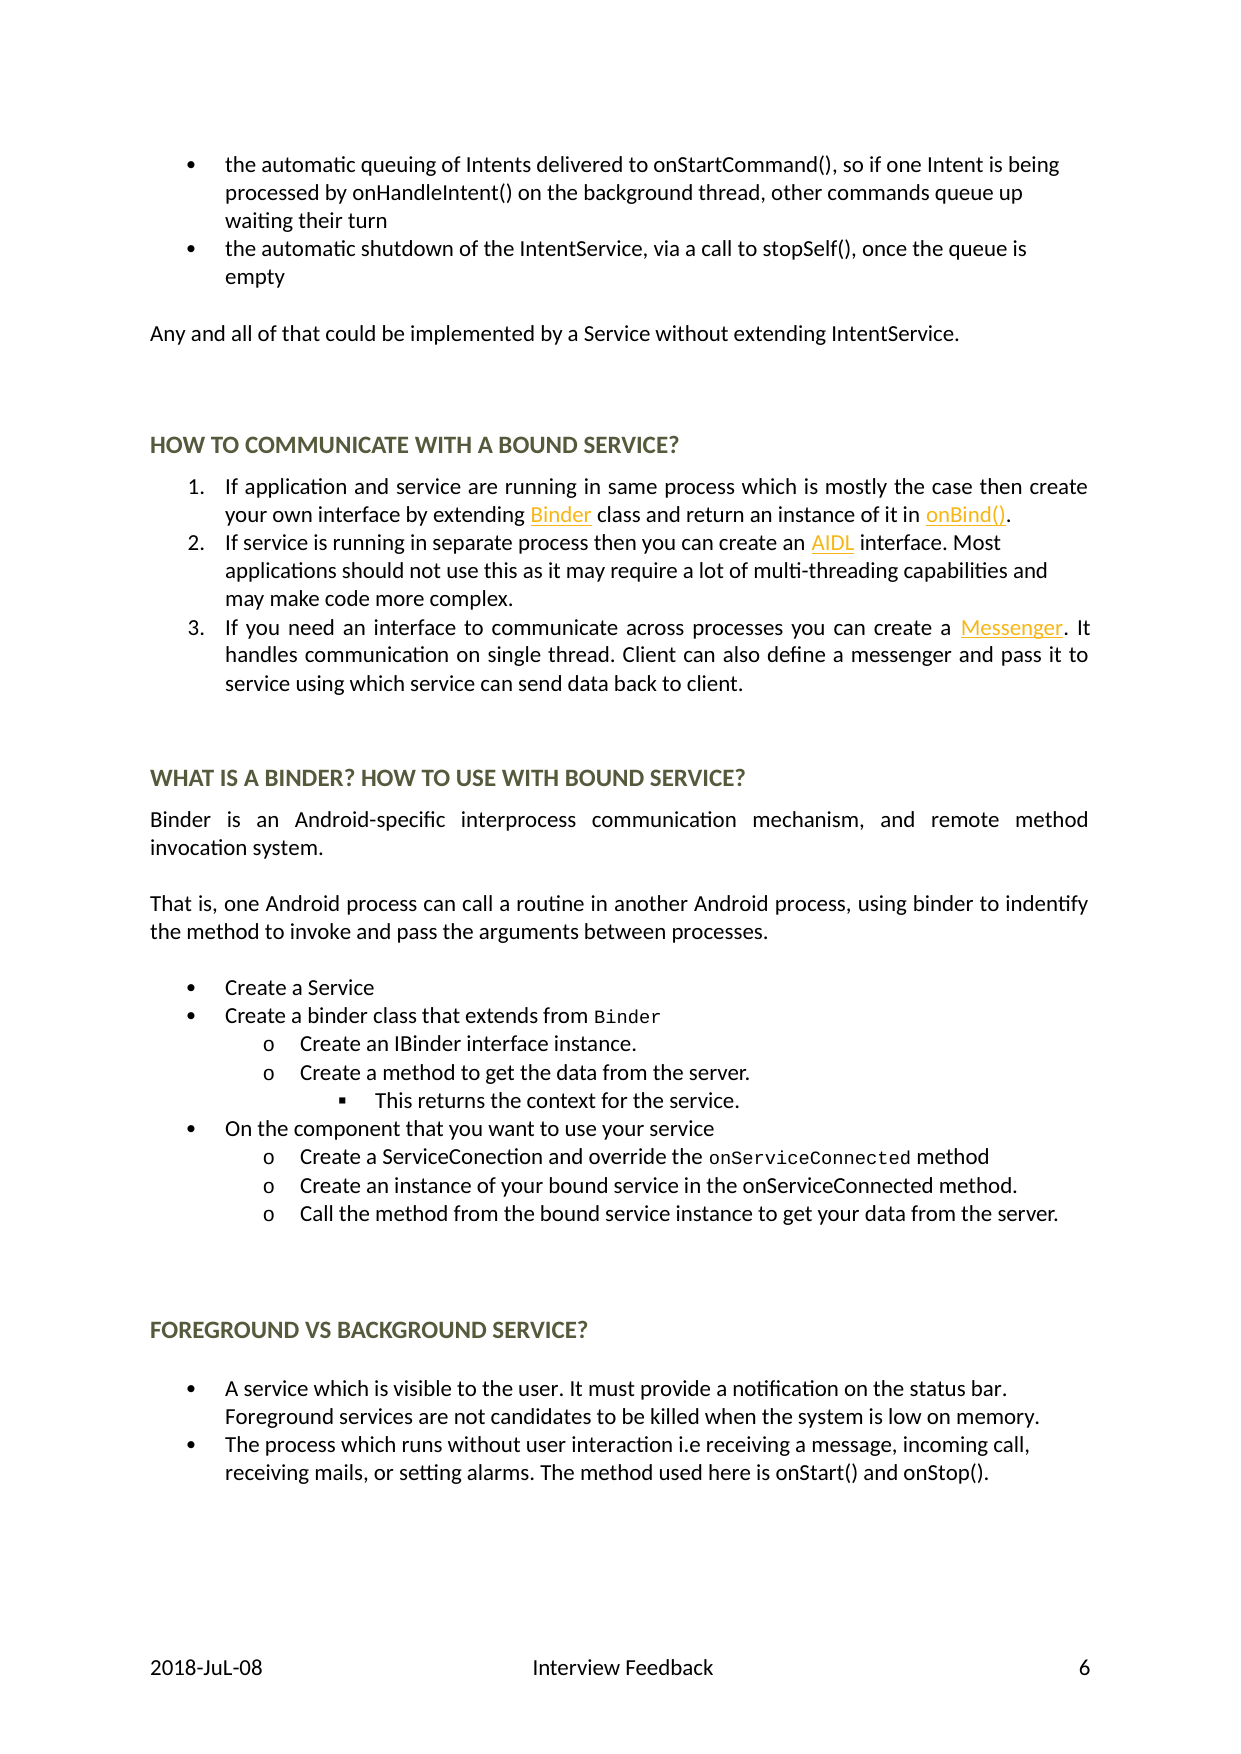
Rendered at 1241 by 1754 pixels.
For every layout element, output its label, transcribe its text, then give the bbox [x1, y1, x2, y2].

subtitle What is a Binder? How to use with Bound service? [150, 762, 1090, 793]
list Call the method from the bound service instance to get your data from the server. [262, 1199, 1090, 1228]
text That is, one Android process can call a routine in another Android process, using binder to indentify the method to invoke and pass the arguments between processes. [150, 889, 1090, 945]
list Create an IBinder interface instance. [262, 1029, 1090, 1058]
list Create an instance of your bound service in the onServiceConnected method. [262, 1171, 1090, 1199]
list On the component that you want to use your service [187, 1114, 1090, 1142]
text Binder is an Android-specific interprocess communication mechanism, and remote method invocation system. [150, 805, 1090, 861]
text Any and all of that could be implemented by a Service without extending IntentService. [150, 319, 1090, 347]
list the automatic queuing of Intents delivered to onStartCommand(), so if one Intent is being processed by onHandleIntent() on the background thread, other commands queue up waiting their turn [187, 150, 1090, 234]
list Create a method to get the data from the server. [262, 1058, 1090, 1086]
subtitle How to communicate with a bound service? [150, 429, 1090, 460]
list Create a binder class that extends from Binder [187, 1001, 1090, 1029]
list Create a ServiceConection and override the onServiceConnected method [262, 1142, 1090, 1171]
list A service which is visible to the user. It must provide a notification on the status bar. Foreground services are not candidates to be killed when the system is low on memory. [187, 1374, 1090, 1430]
list The process which runs without user interaction i.e receiving a message, incoming call, receiving mails, or setting alarms. The method used here is onStart() and onStop(). [187, 1430, 1090, 1486]
list If service is running in separate process then you can create an AIDL interface. Most applications should not use this as it may require a lot of multi-threading capabilities and may make code more complex. [187, 528, 1090, 613]
list If you need an interface to communicate across processes you can create a Messenger. It handles communication on single thread. Client can also define a messenger and pass it to service using which service can send data back to client. [187, 613, 1090, 697]
list If application and service are running in same process which is mostly the case then create your own interface by extending Binder class and return an instance of it in onBind(). [187, 472, 1090, 528]
list Create a Service [187, 973, 1090, 1001]
list This returns the context for the service. [337, 1086, 1090, 1114]
list the automatic shutdown of the IntentService, via a call to stopSelf(), once the queue is empty [187, 234, 1090, 290]
subtitle Foreground vs background service? [150, 1314, 1090, 1345]
